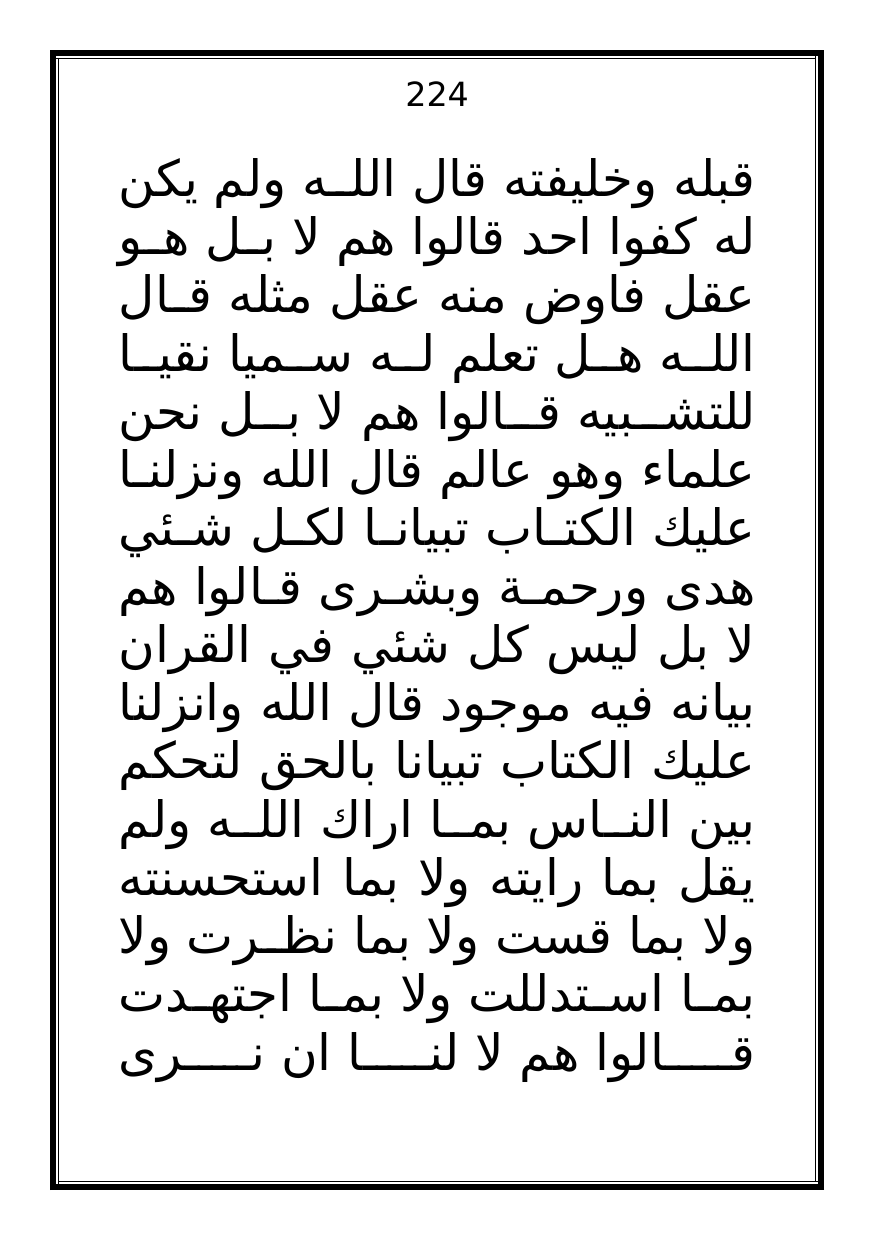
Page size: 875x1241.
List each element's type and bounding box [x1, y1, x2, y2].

text [118, 150, 756, 1082]
